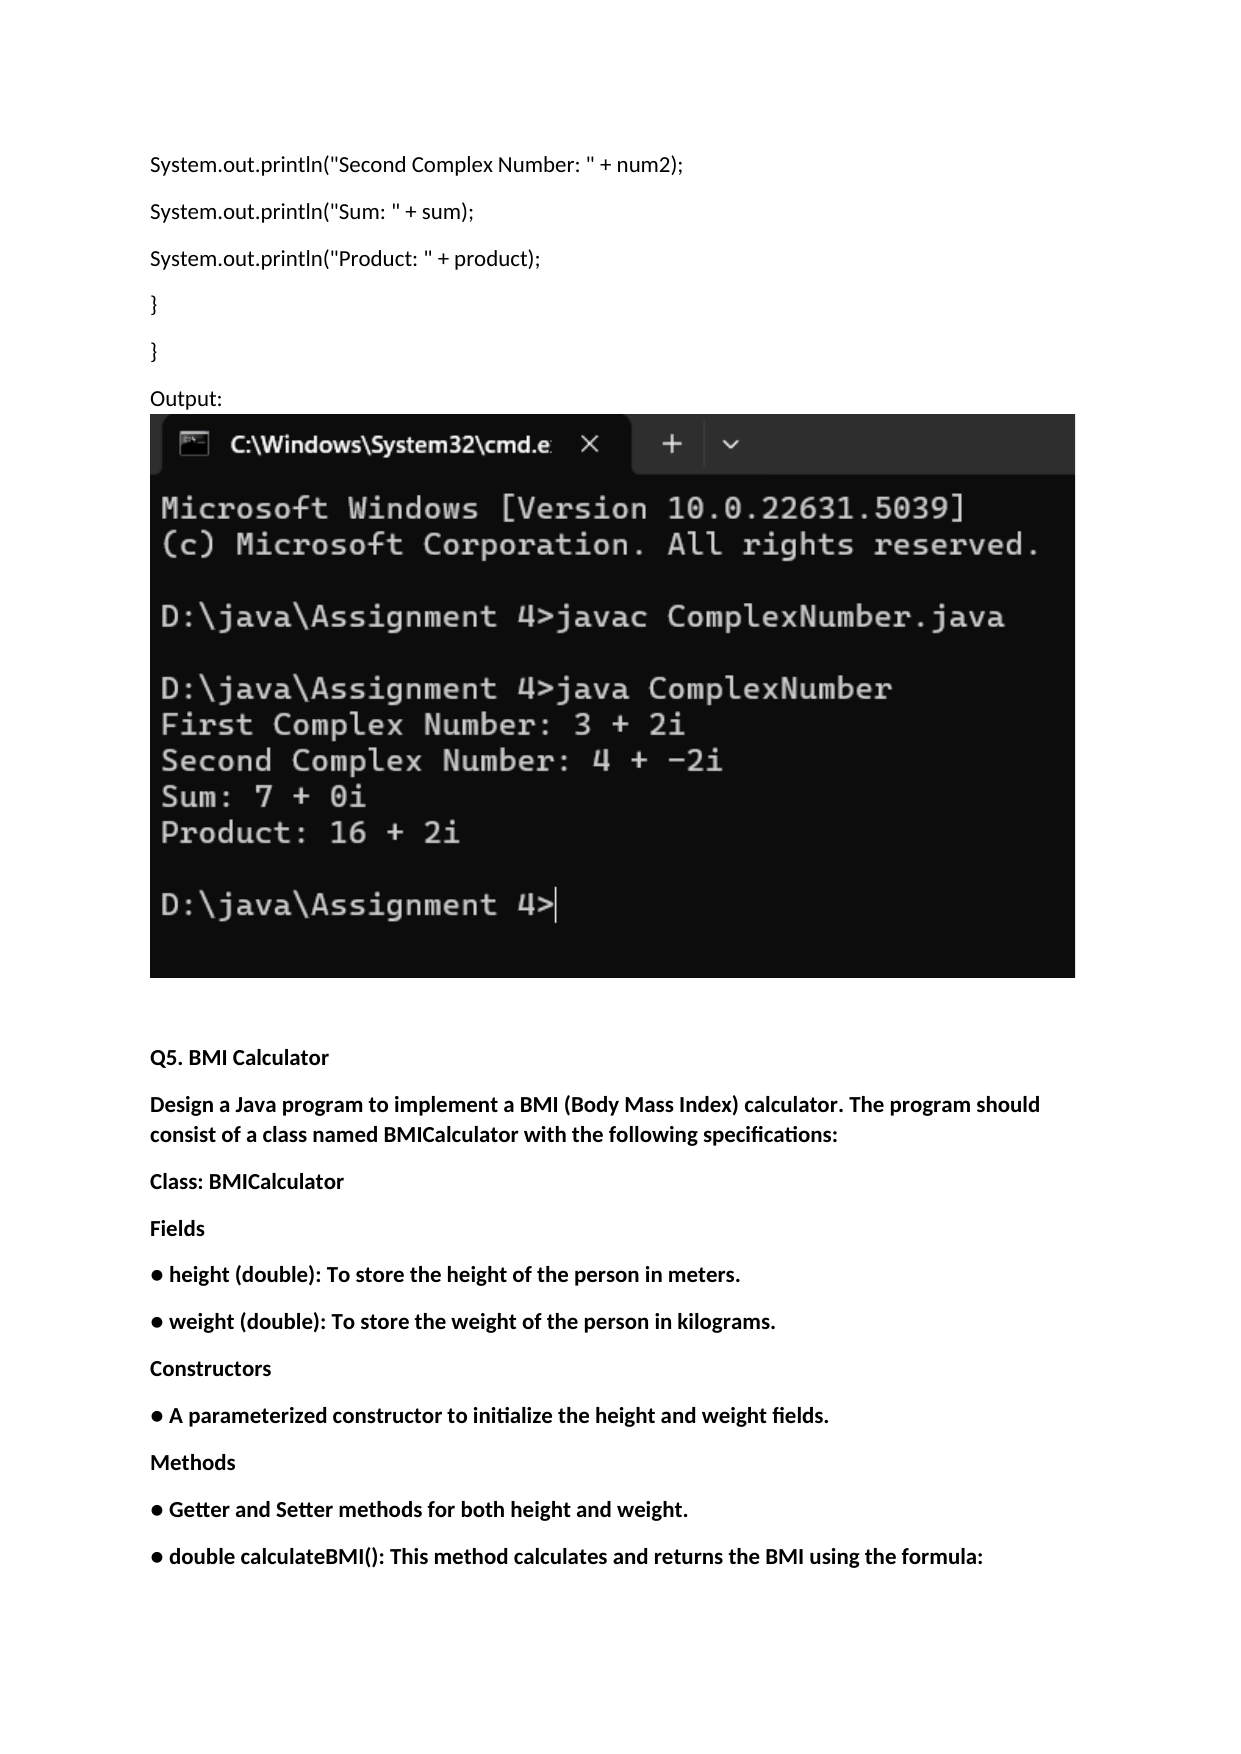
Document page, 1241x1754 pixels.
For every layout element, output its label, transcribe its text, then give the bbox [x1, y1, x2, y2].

text } [150, 291, 1090, 319]
text ● weight (double): To store the weight of the person in kilograms. [150, 1307, 1090, 1336]
text Class: BMICalculator [150, 1167, 1090, 1195]
picture [150, 414, 1076, 978]
text Design a Java program to implement a BMI (Body Mass Index) calculator. The program should consist of a class named BMICalculator with the following specifications: [150, 1090, 1090, 1148]
text } [150, 337, 1090, 366]
text ● A parameterized constructor to initialize the height and weight fields. [150, 1401, 1090, 1429]
text Constructors [150, 1354, 1090, 1382]
text Methods [150, 1448, 1090, 1476]
text System.out.println("Second Complex Number: " + num2); [150, 150, 1090, 178]
text ● height (double): To store the height of the person in meters. [150, 1261, 1090, 1289]
text ● double calculateBMI(): This method calculates and returns the BMI using the formula: [150, 1542, 1090, 1570]
text Fields [150, 1214, 1090, 1242]
text Q5. BMI Calculator [150, 1043, 1090, 1071]
text ● Getter and Setter methods for both height and weight. [150, 1495, 1090, 1523]
text System.out.println("Sum: " + sum); [150, 197, 1090, 225]
text System.out.println("Product: " + product); [150, 244, 1090, 272]
